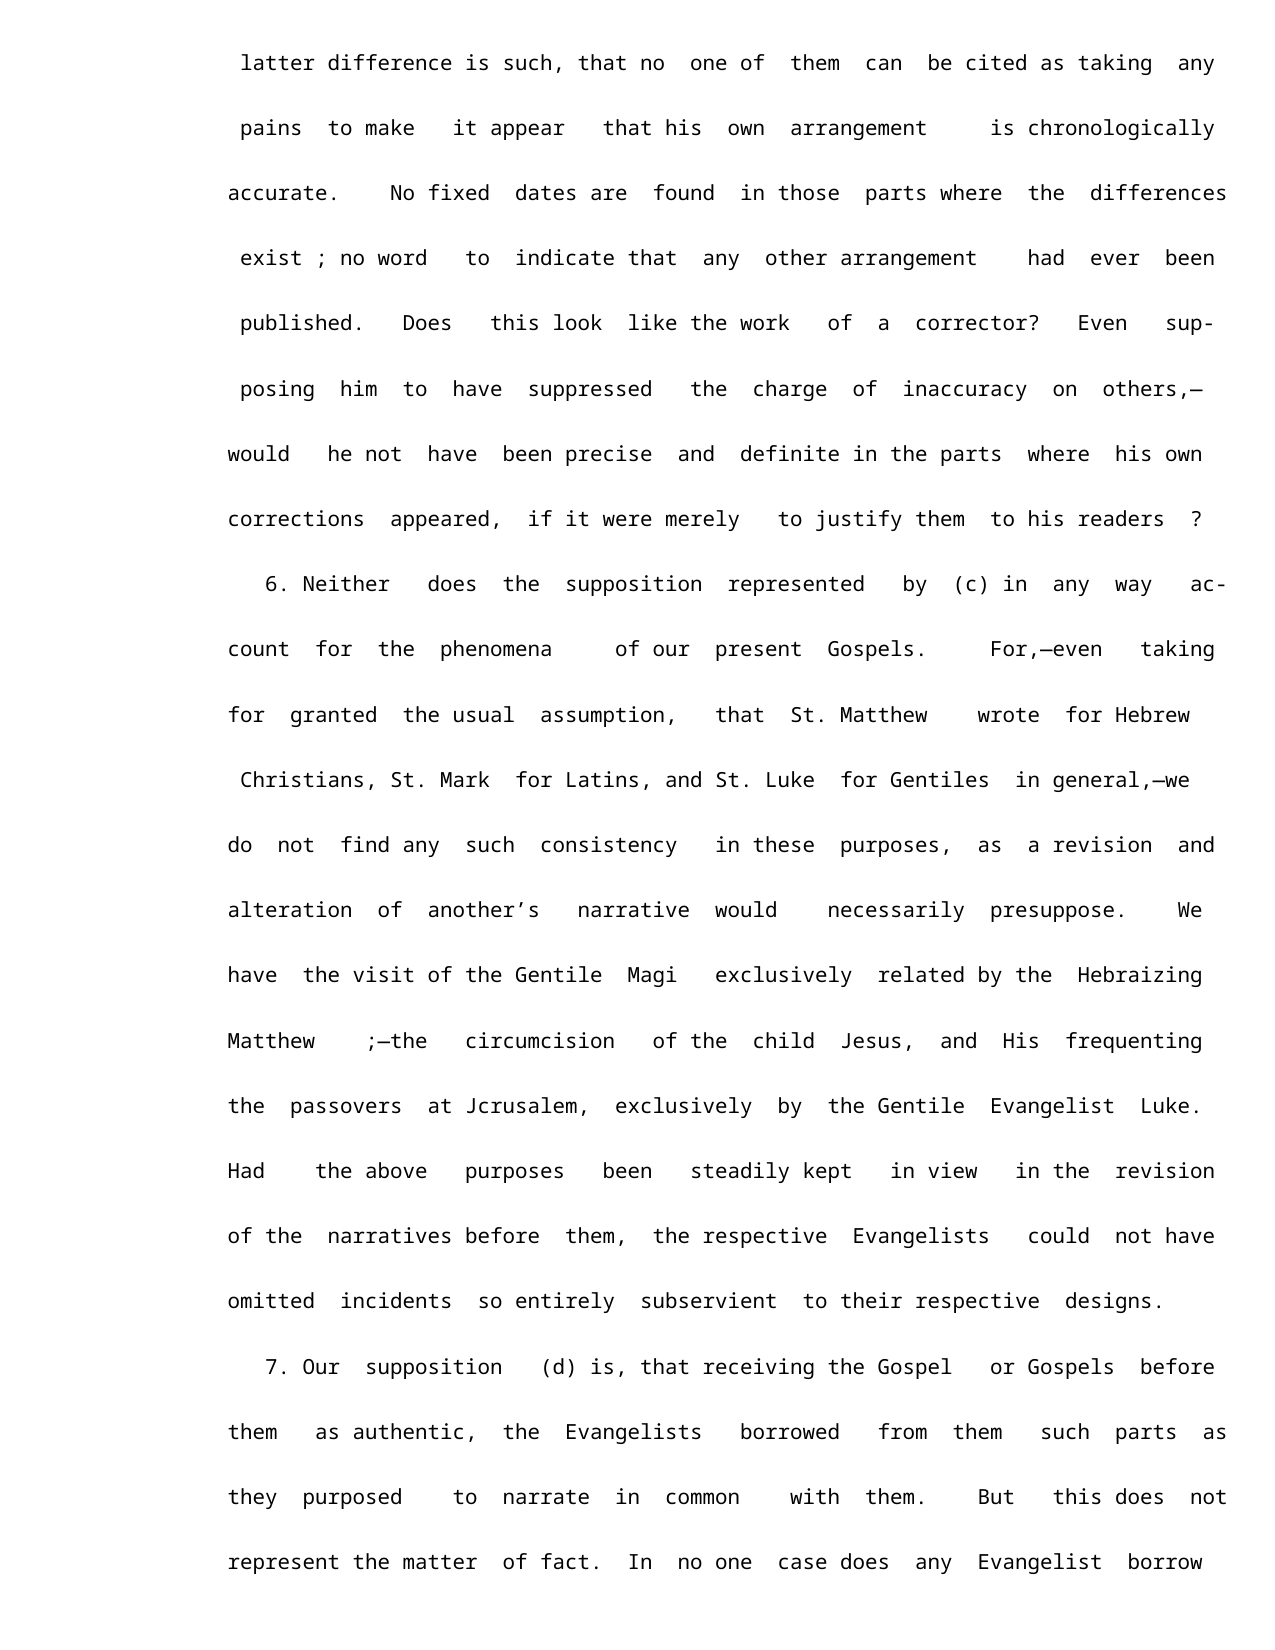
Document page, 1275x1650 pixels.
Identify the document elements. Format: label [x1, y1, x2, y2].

text [15, 15, 1260, 1608]
